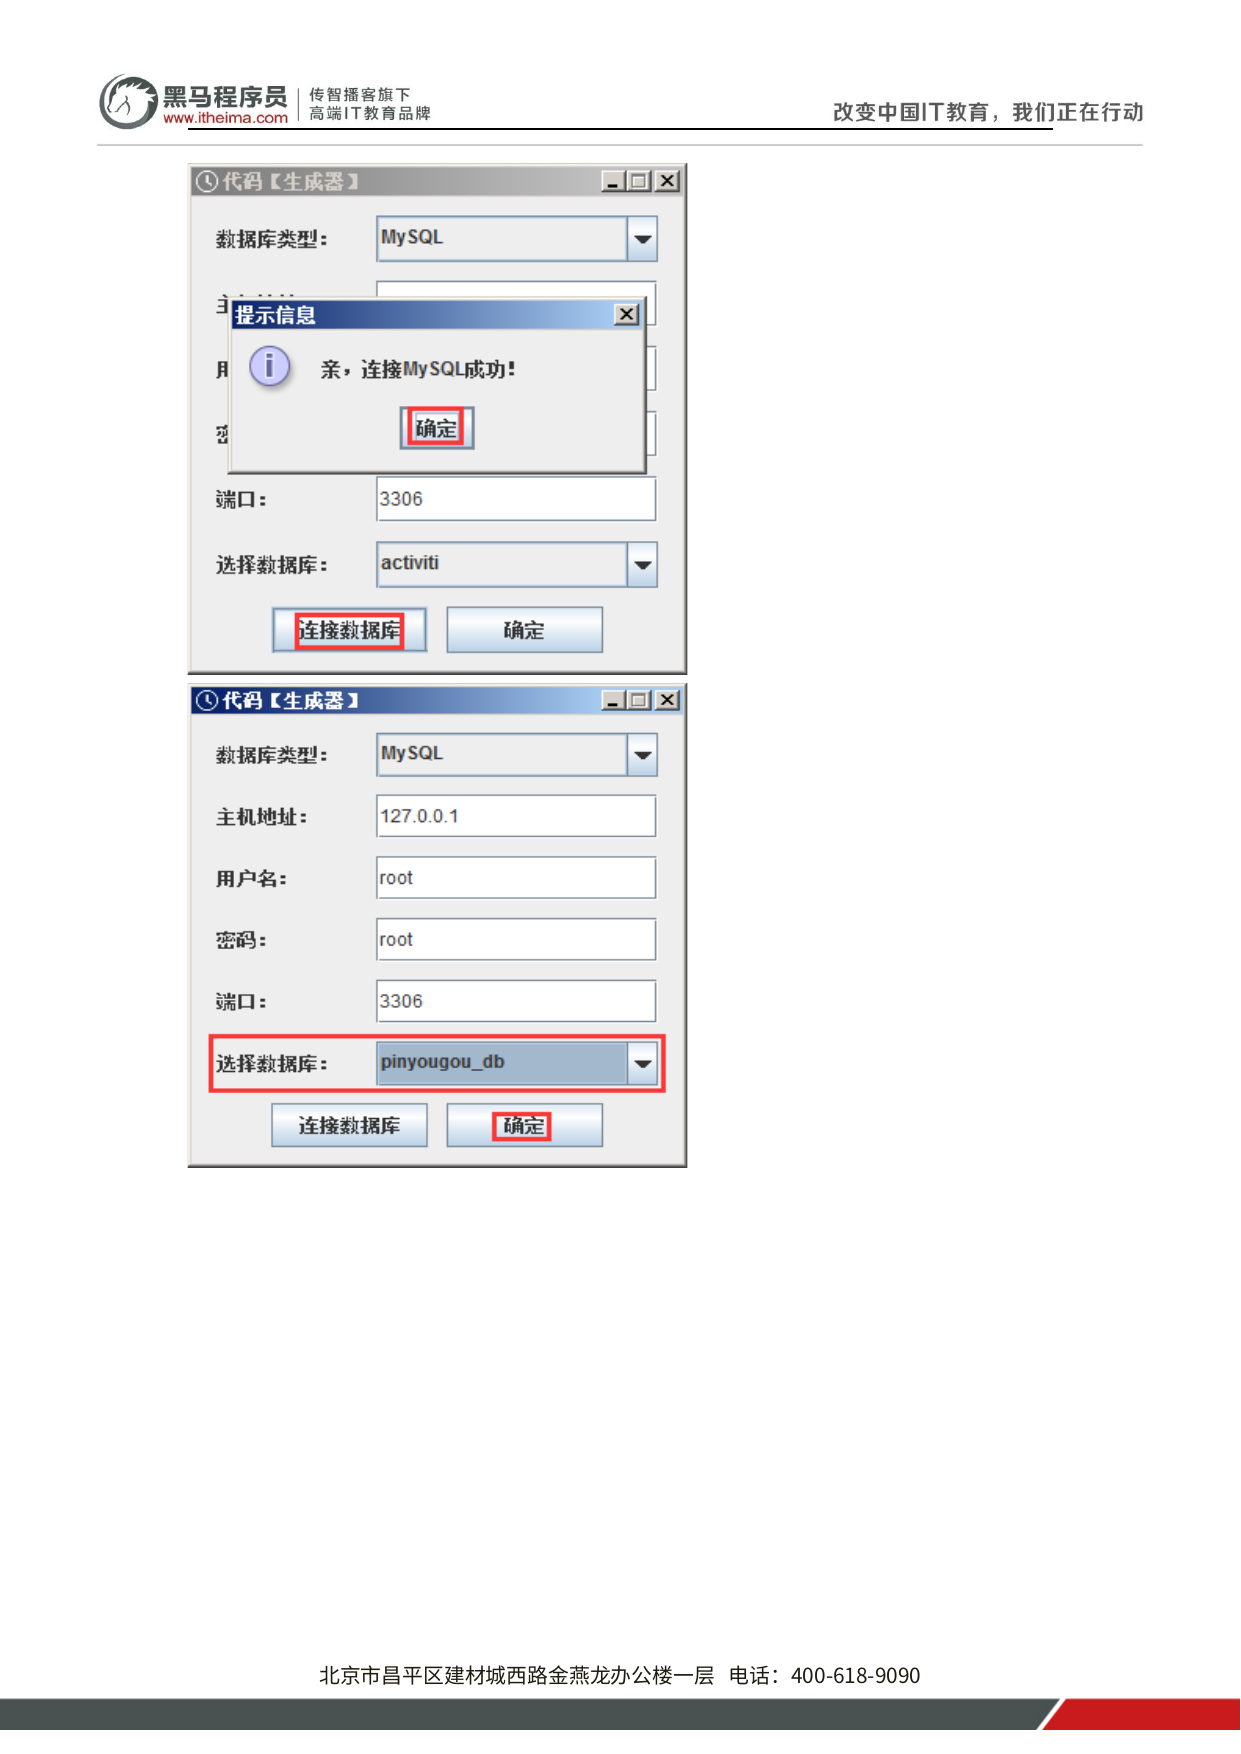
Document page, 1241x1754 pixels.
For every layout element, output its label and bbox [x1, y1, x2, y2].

picture [0, 1639, 1241, 1730]
picture [187, 163, 688, 675]
picture [187, 683, 688, 1168]
picture [0, 3, 1241, 153]
